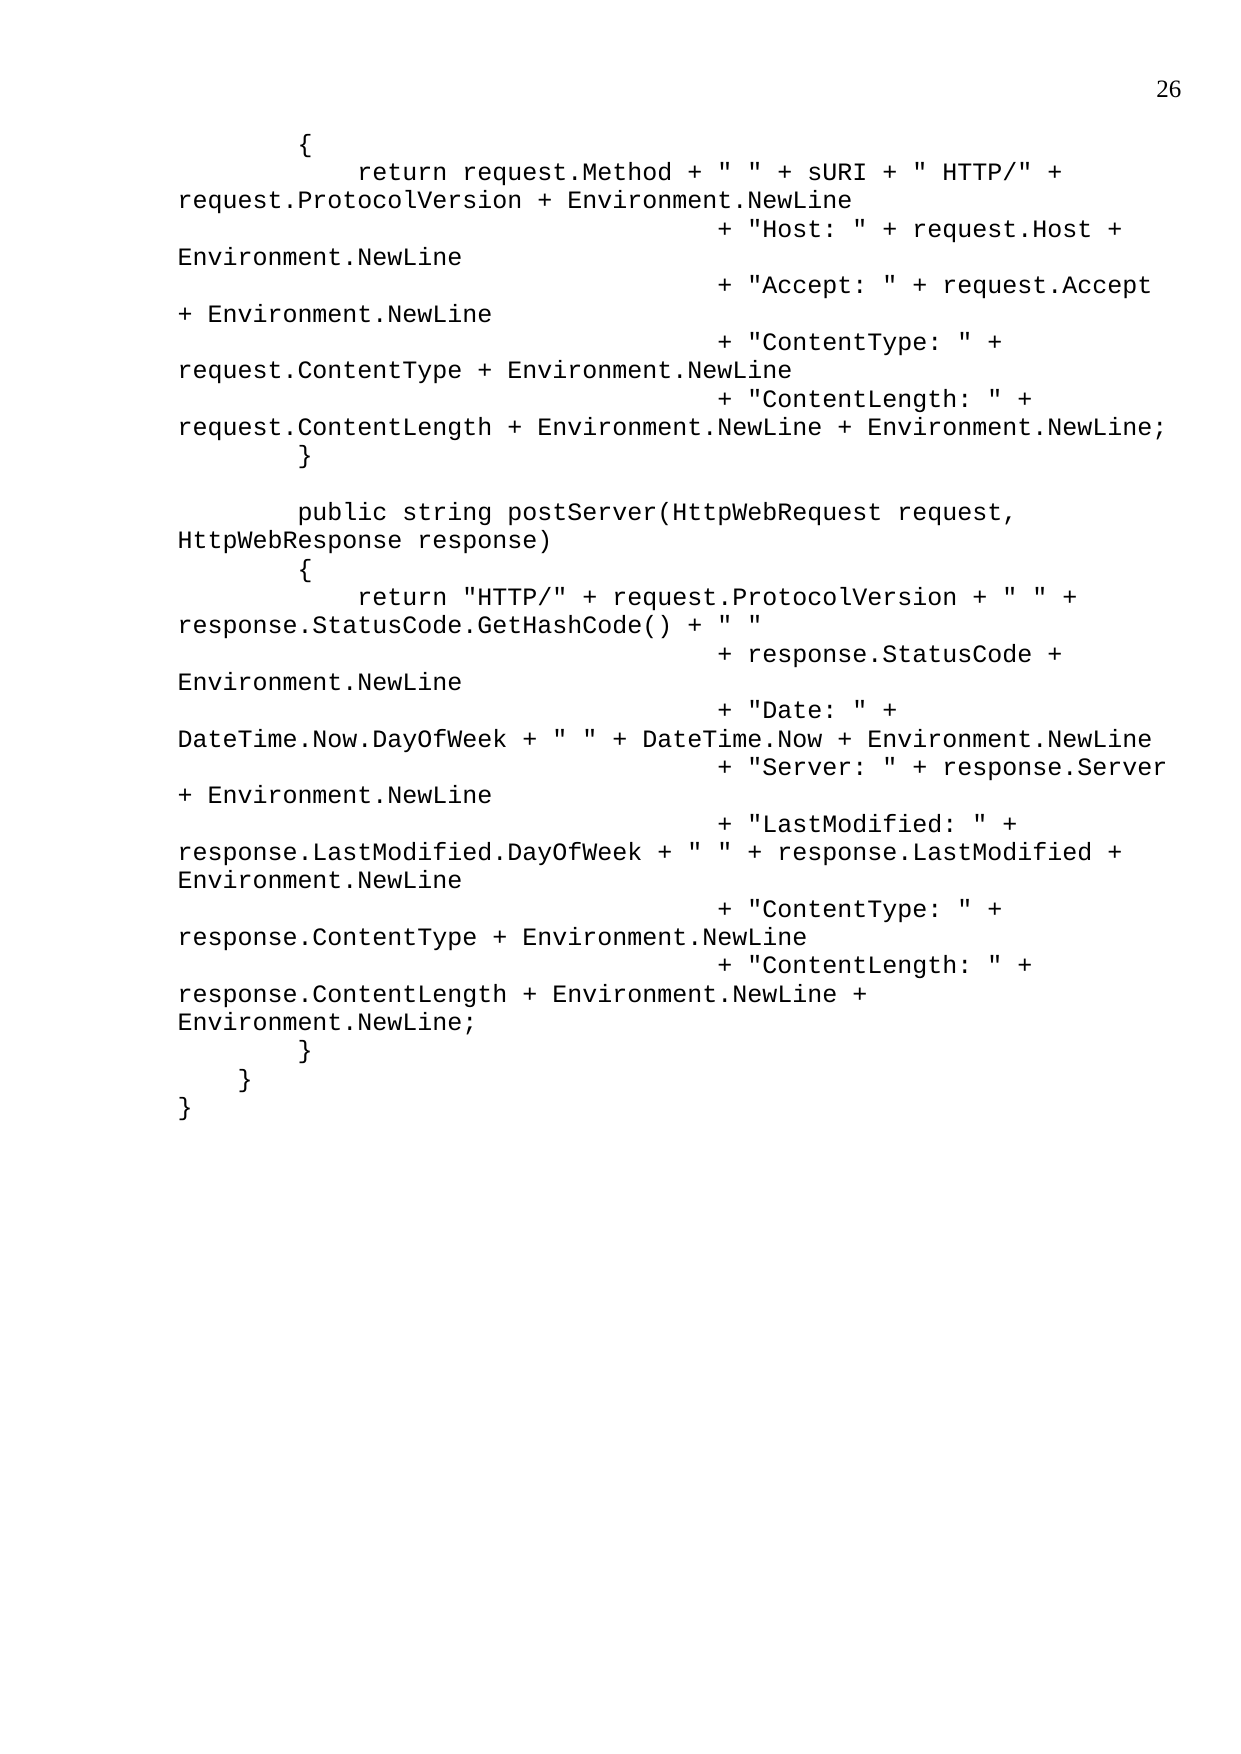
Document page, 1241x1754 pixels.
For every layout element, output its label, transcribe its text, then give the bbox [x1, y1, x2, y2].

text + "Accept: " + request.Accept + Environment.NewLine [177, 273, 1181, 330]
text } [177, 1038, 1181, 1066]
text return "HTTP/" + request.ProtocolVersion + " " + response.StatusCode.GetHashCode() + " " [177, 585, 1181, 641]
text + "Server: " + response.Server + Environment.NewLine [177, 755, 1181, 811]
text + "ContentLength: " + request.ContentLength + Environment.NewLine + Environment.NewLine; [177, 386, 1181, 443]
text + "Host: " + request.Host + Environment.NewLine [177, 216, 1181, 273]
text public string postServer(HttpWebRequest request, HttpWebResponse response) [177, 500, 1181, 556]
text + "LastModified: " + response.LastModified.DayOfWeek + " " + response.LastModified + Environment.NewLine [177, 811, 1181, 896]
text } [177, 443, 1181, 471]
text + "Date: " + DateTime.Now.DayOfWeek + " " + DateTime.Now + Environment.NewLine [177, 698, 1181, 755]
text return request.Method + " " + sURI + " HTTP/" + request.ProtocolVersion + Environment.NewLine [177, 160, 1181, 216]
text + "ContentType: " + request.ContentType + Environment.NewLine [177, 330, 1181, 386]
text } [177, 1095, 1181, 1123]
text + "ContentType: " + response.ContentType + Environment.NewLine [177, 896, 1181, 953]
text + "ContentLength: " + response.ContentLength + Environment.NewLine + Environment.NewLine; [177, 953, 1181, 1038]
text { [177, 556, 1181, 585]
text { [177, 131, 1181, 160]
text } [177, 1066, 1181, 1095]
text + response.StatusCode + Environment.NewLine [177, 641, 1181, 698]
